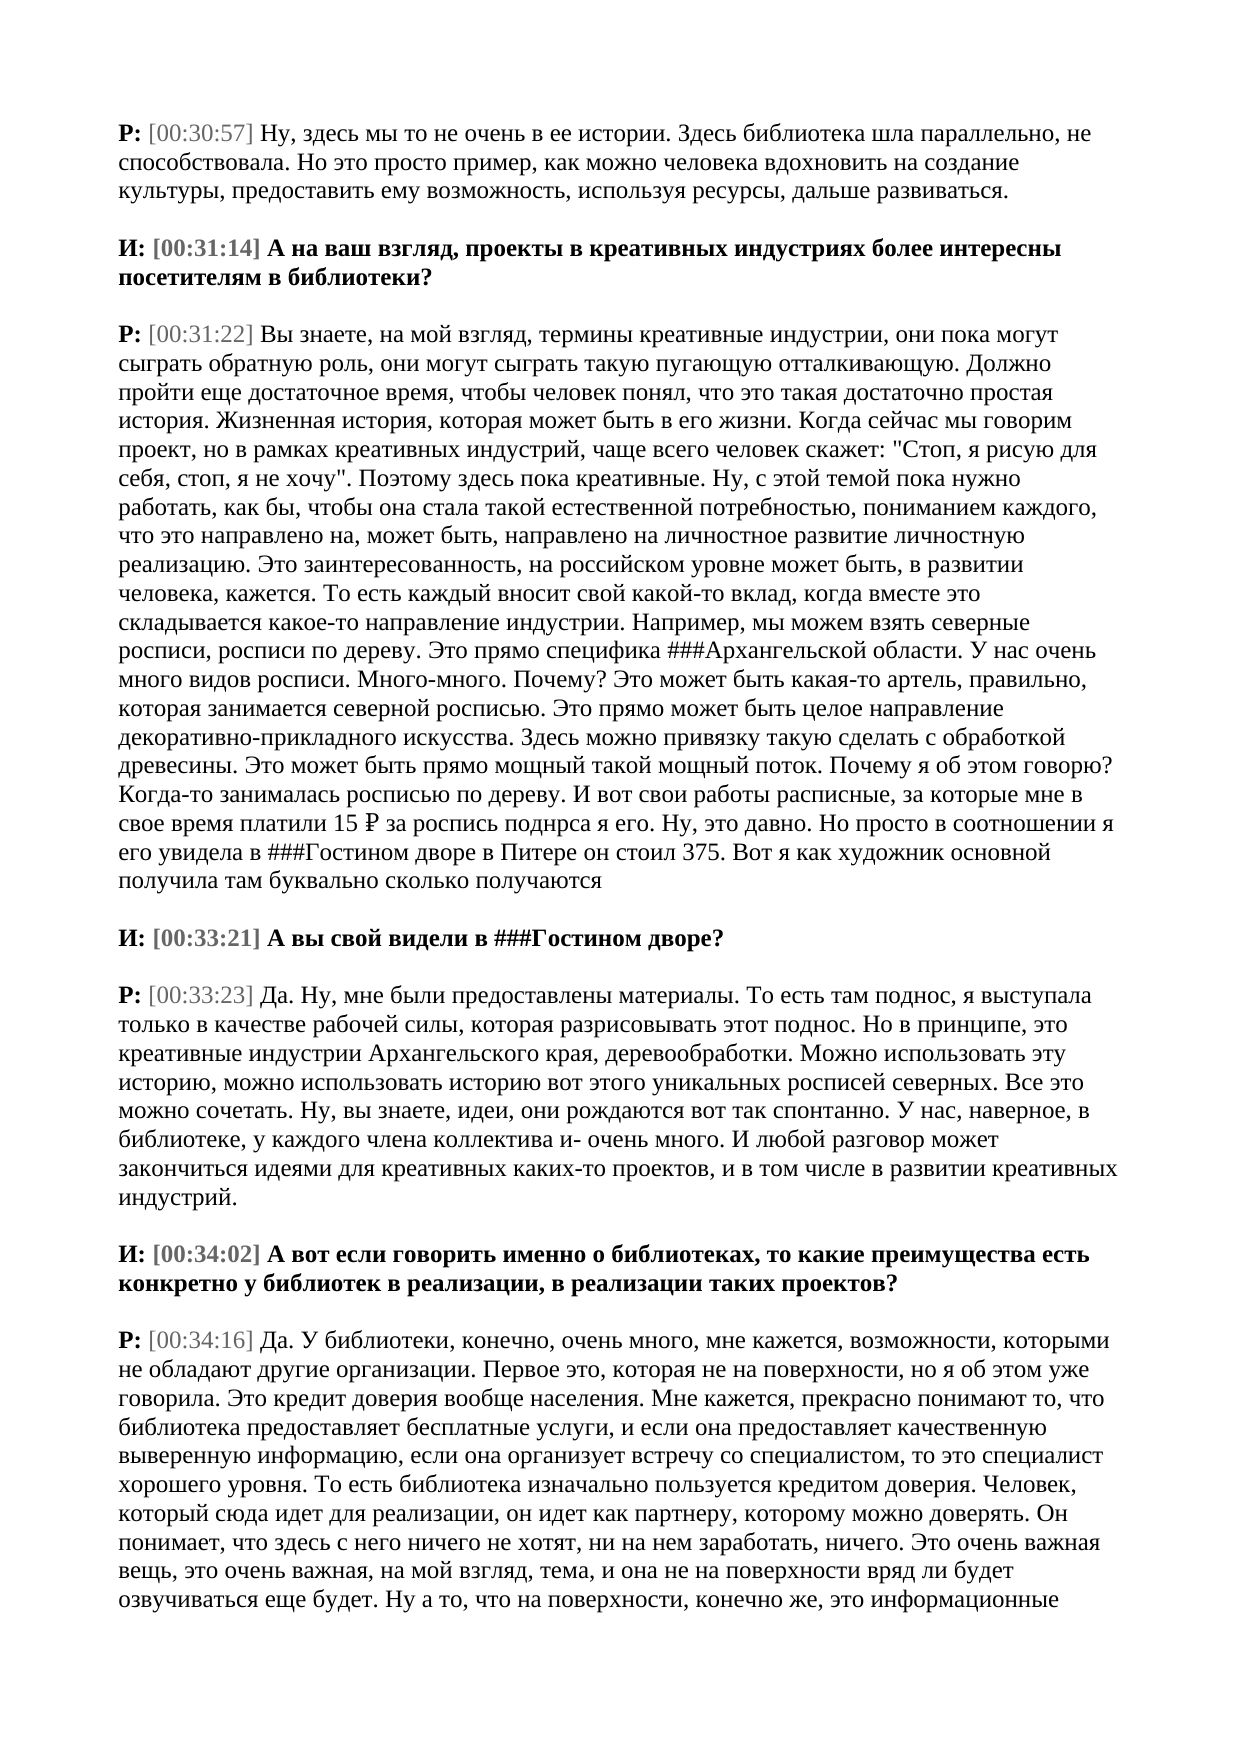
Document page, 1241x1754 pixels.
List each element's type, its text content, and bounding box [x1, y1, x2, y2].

text Р: [00:30:57] Ну, здесь мы то не очень в ее истории. Здесь библиотека шла параллельно, не способствовала. Но это просто пример, как можно человека вдохновить на создание культуры, предоставить ему возможность, используя ресурсы, дальше развиваться. [118, 118, 1122, 204]
text Р: [00:31:22] Вы знаете, на мой взгляд, термины креативные индустрии, они пока могут сыграть обратную роль, они могут сыграть такую пугающую отталкивающую. Должно пройти еще достаточное время, чтобы человек понял, что это такая достаточно простая история. Жизненная история, которая может быть в его жизни. Когда сейчас мы говорим проект, но в рамках креативных индустрий, чаще всего человек скажет: "Стоп, я рисую для себя, стоп, я не хочу". Поэтому здесь пока креативные. Ну, с этой темой пока нужно работать, как бы, чтобы она стала такой естественной потребностью, пониманием каждого, что это направлено на, может быть, направлено на личностное развитие личностную реализацию. Это заинтересованность, на российском уровне может быть, в развитии человека, кажется. То есть каждый вносит свой какой-то вклад, когда вместе это складывается какое-то направление индустрии. Например, мы можем взять северные росписи, росписи по дереву. Это прямо специфика ###Архангельской области. У нас очень много видов росписи. Много-много. Почему? Это может быть какая-то артель, правильно, которая занимается северной росписью. Это прямо может быть целое направление декоративно-прикладного искусства. Здесь можно привязку такую сделать с обработкой древесины. Это может быть прямо мощный такой мощный поток. Почему я об этом говорю? Когда-то занималась росписью по дереву. И вот свои работы расписные, за которые мне в свое время платили 15 ₽ за роспись поднрса я его. Ну, это давно. Но просто в соотношении я его увидела в ###Гостином дворе в Питере он стоил 375. Вот я как художник основной получила там буквально сколько получаются [118, 319, 1122, 894]
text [118, 1326, 1122, 1613]
text И: [00:31:14] А на ваш взгляд, проекты в креативных индустриях более интересны посетителям в библиотеки? [118, 233, 1122, 291]
text Р: [00:33:23] Да. Ну, мне были предоставлены материалы. То есть там поднос, я выступала только в качестве рабочей силы, которая разрисовывать этот поднос. Но в принципе, это креативные индустрии Архангельского края, деревообработки. Можно использовать эту историю, можно использовать историю вот этого уникальных росписей северных. Все это можно сочетать. Ну, вы знаете, идеи, они рождаются вот так спонтанно. У нас, наверное, в библиотеке, у каждого члена коллектива и- очень много. И любой разговор может закончиться идеями для креативных каких-то проектов, и в том числе в развитии креативных индустрий. [118, 981, 1122, 1211]
text И: [00:34:02] А вот если говорить именно о библиотеках, то какие преимущества есть конкретно у библиотек в реализации, в реализации таких проектов? [118, 1239, 1122, 1297]
text И: [00:33:21] А вы свой видели в ###Гостином дворе? [118, 923, 1122, 952]
